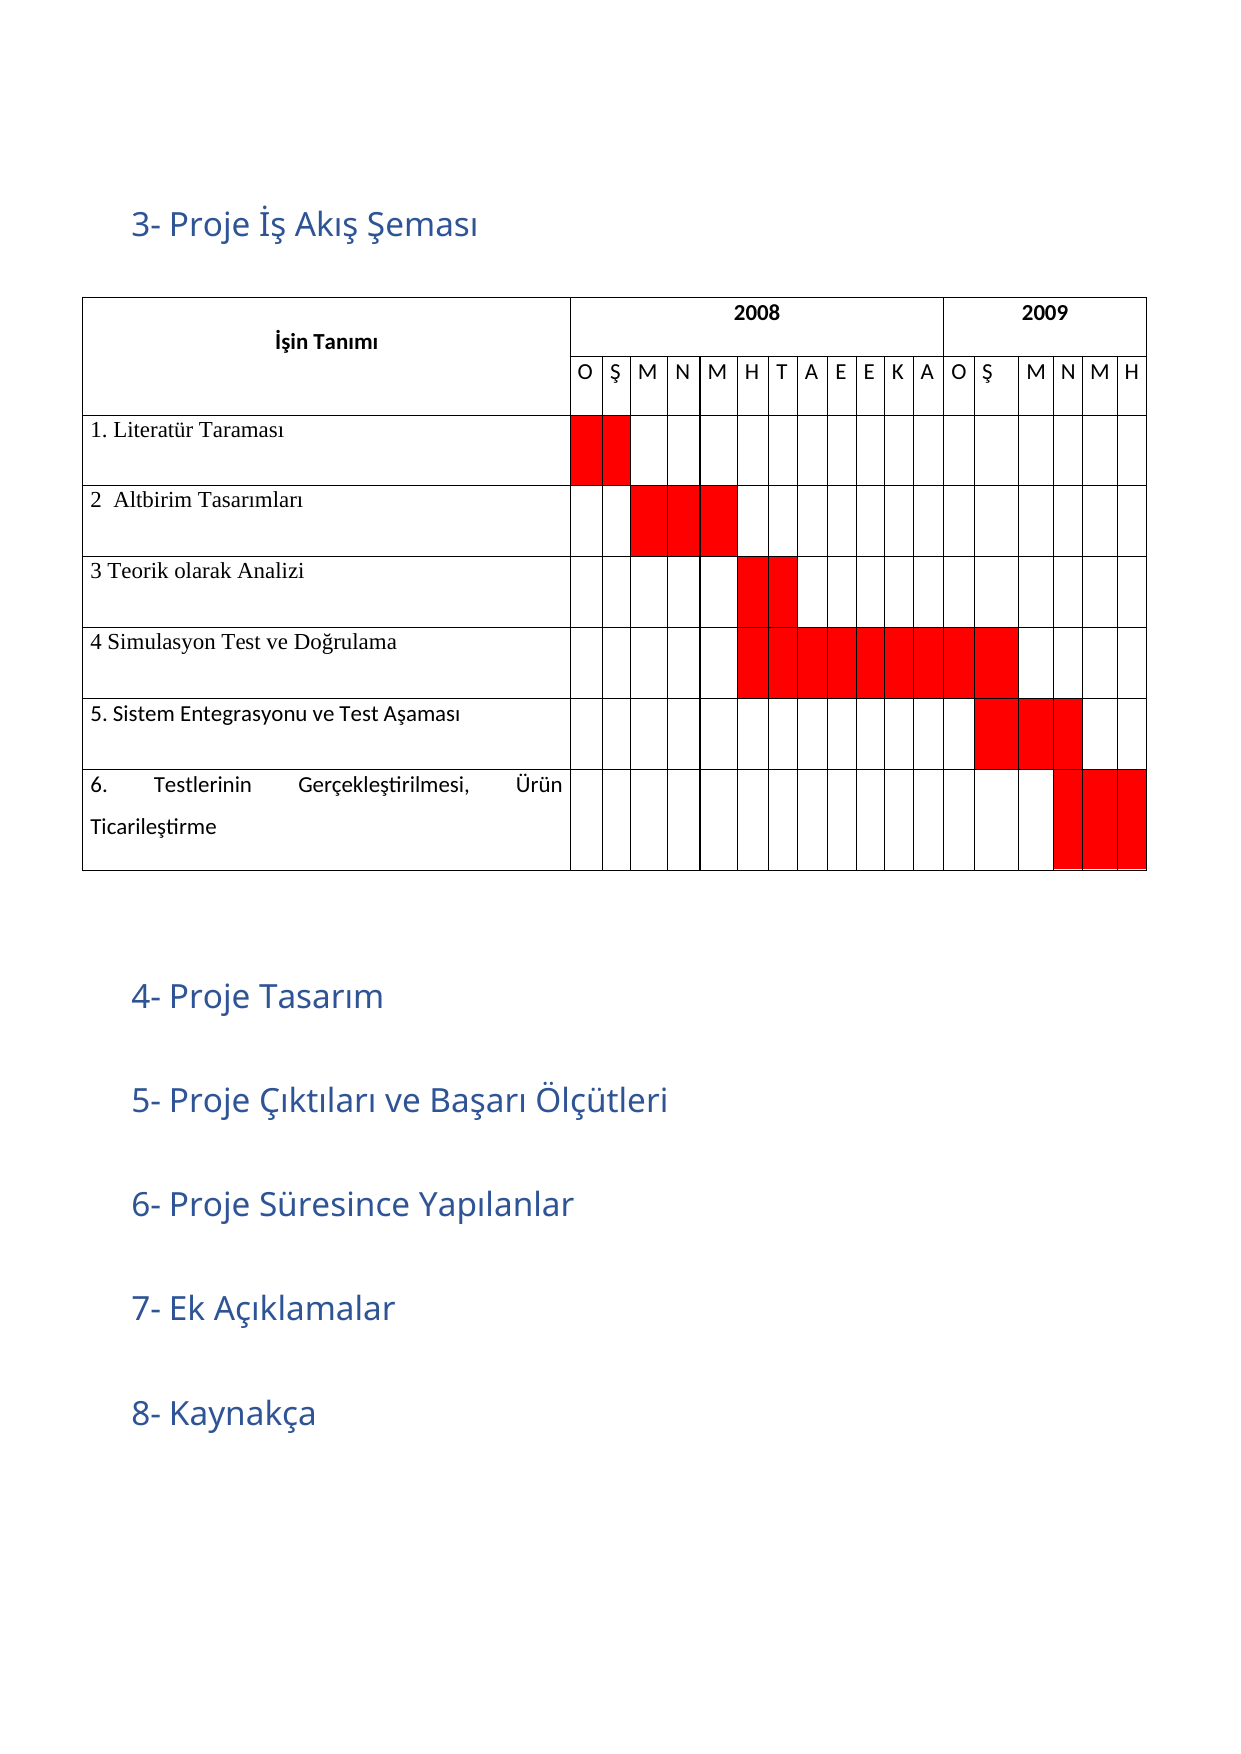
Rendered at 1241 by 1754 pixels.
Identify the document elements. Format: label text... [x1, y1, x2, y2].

table_cell [828, 699, 856, 769]
table_cell [798, 416, 827, 485]
table_cell [885, 699, 913, 769]
table_cell [769, 416, 797, 485]
table_cell [1019, 699, 1053, 769]
table_cell [571, 628, 602, 698]
table_cell [668, 486, 699, 556]
table_cell O [571, 357, 602, 414]
table_cell O [944, 357, 974, 414]
subtitle Proje Tasarım [131, 973, 1146, 1018]
table_cell [1054, 416, 1082, 485]
table_cell [668, 628, 699, 698]
table_cell [701, 416, 737, 485]
table_cell [738, 770, 768, 869]
table_cell M [1083, 357, 1117, 414]
table_cell E [857, 357, 884, 414]
table_cell N [1054, 357, 1082, 414]
table_cell [857, 486, 884, 556]
table_cell [857, 628, 884, 698]
table_cell [975, 699, 1018, 769]
table_cell [1019, 557, 1053, 627]
table_cell [1118, 628, 1146, 698]
table_cell [571, 770, 602, 869]
table_cell [738, 557, 768, 627]
table_cell [828, 557, 856, 627]
table_cell [1118, 416, 1146, 485]
table_cell [798, 486, 827, 556]
table_cell [631, 557, 667, 627]
table_cell 1. Literatür Taraması [83, 416, 570, 485]
table_cell [701, 628, 737, 698]
table_cell [603, 770, 630, 869]
table_cell [975, 416, 1018, 485]
table_cell [769, 486, 797, 556]
table_cell [631, 486, 667, 556]
table_cell T [769, 357, 797, 414]
table_cell [798, 699, 827, 769]
table_cell [857, 557, 884, 627]
table_cell [571, 486, 602, 556]
table_cell [944, 628, 974, 698]
table_cell [914, 486, 943, 556]
table_cell N [668, 357, 699, 414]
table_cell [914, 770, 943, 869]
table_cell [1019, 486, 1053, 556]
table_cell [1019, 628, 1053, 698]
table_cell [828, 770, 856, 869]
table_cell [668, 557, 699, 627]
table_cell [975, 557, 1018, 627]
table_cell [798, 628, 827, 698]
table_cell [738, 628, 768, 698]
table_cell 6. Testlerinin Gerçekleştirilmesi, Ürün Ticarileştirme [83, 770, 570, 869]
table_cell [571, 416, 602, 485]
table_cell [701, 486, 737, 556]
table_cell [1054, 770, 1082, 869]
table_cell [857, 416, 884, 485]
table_cell [798, 557, 827, 627]
table_cell [914, 557, 943, 627]
table_cell [1083, 416, 1117, 485]
table_cell [944, 699, 974, 769]
table_cell A [914, 357, 943, 414]
table_cell [1083, 770, 1117, 869]
table_cell [668, 699, 699, 769]
table_cell [975, 486, 1018, 556]
table_cell M [1019, 357, 1053, 414]
table_cell [885, 770, 913, 869]
table_cell K [885, 357, 913, 414]
subtitle Kaynakça [131, 1389, 1146, 1435]
table_cell [944, 416, 974, 485]
table_cell [1118, 699, 1146, 769]
subtitle Proje İş Akış Şeması [131, 201, 1146, 246]
table_cell 5. Sistem Entegrasyonu ve Test Aşaması [83, 699, 570, 769]
subtitle Ek Açıklamalar [131, 1285, 1146, 1331]
table_cell M [701, 357, 737, 414]
table_cell [701, 557, 737, 627]
table_cell [828, 486, 856, 556]
table_cell [944, 770, 974, 869]
table_cell [975, 770, 1018, 869]
table_cell [631, 699, 667, 769]
table_cell [1083, 628, 1117, 698]
table_cell [1054, 486, 1082, 556]
table_cell [1019, 770, 1053, 869]
table_cell [885, 628, 913, 698]
table_cell [1083, 699, 1117, 769]
table_cell [603, 486, 630, 556]
table_cell [885, 486, 913, 556]
table_cell [1118, 770, 1146, 869]
table_cell [828, 628, 856, 698]
table_cell [738, 416, 768, 485]
table_cell [944, 557, 974, 627]
table_cell [738, 486, 768, 556]
table_cell Ş [975, 357, 1018, 414]
table_cell [1054, 557, 1082, 627]
table_cell [631, 770, 667, 869]
table_cell [701, 770, 737, 869]
table_cell Ş [603, 357, 630, 414]
table_cell [1019, 416, 1053, 485]
table_cell [603, 628, 630, 698]
table_cell [1083, 557, 1117, 627]
subtitle Proje Süresince Yapılanlar [131, 1181, 1146, 1226]
table_cell [631, 628, 667, 698]
table_cell [603, 416, 630, 485]
table_cell [769, 699, 797, 769]
table_cell [914, 699, 943, 769]
table_cell [914, 628, 943, 698]
table_cell [571, 557, 602, 627]
table_cell [857, 770, 884, 869]
table_cell H [738, 357, 768, 414]
table_cell [668, 416, 699, 485]
table_cell [603, 557, 630, 627]
table_cell [769, 770, 797, 869]
table_cell [571, 699, 602, 769]
table_header İşin Tanımı [83, 298, 570, 414]
table_cell [885, 557, 913, 627]
table_cell [668, 770, 699, 869]
table_cell [944, 486, 974, 556]
table_cell [738, 699, 768, 769]
table_cell H [1118, 357, 1146, 414]
table_cell [1118, 557, 1146, 627]
table_cell 3 Teorik olarak Analizi [83, 557, 570, 627]
table_cell 2 Altbirim Tasarımları [83, 486, 570, 556]
table_header 2008 [571, 298, 943, 356]
table_cell [857, 699, 884, 769]
table_cell [1054, 699, 1082, 769]
table_header 2009 [944, 298, 1146, 356]
table_cell [914, 416, 943, 485]
subtitle Proje Çıktıları ve Başarı Ölçütleri [131, 1077, 1146, 1122]
table_cell [885, 416, 913, 485]
table_cell [1054, 628, 1082, 698]
table_cell [1083, 486, 1117, 556]
table_cell [631, 416, 667, 485]
table_cell [798, 770, 827, 869]
table_cell A [798, 357, 827, 414]
table_cell E [828, 357, 856, 414]
table_cell [701, 699, 737, 769]
table_cell [828, 416, 856, 485]
table_cell [1118, 486, 1146, 556]
table_cell [975, 628, 1018, 698]
table_cell [603, 699, 630, 769]
table_cell [769, 628, 797, 698]
table_cell [769, 557, 797, 627]
table_cell M [631, 357, 667, 414]
table_cell 4 Simulasyon Test ve Doğrulama [83, 628, 570, 698]
